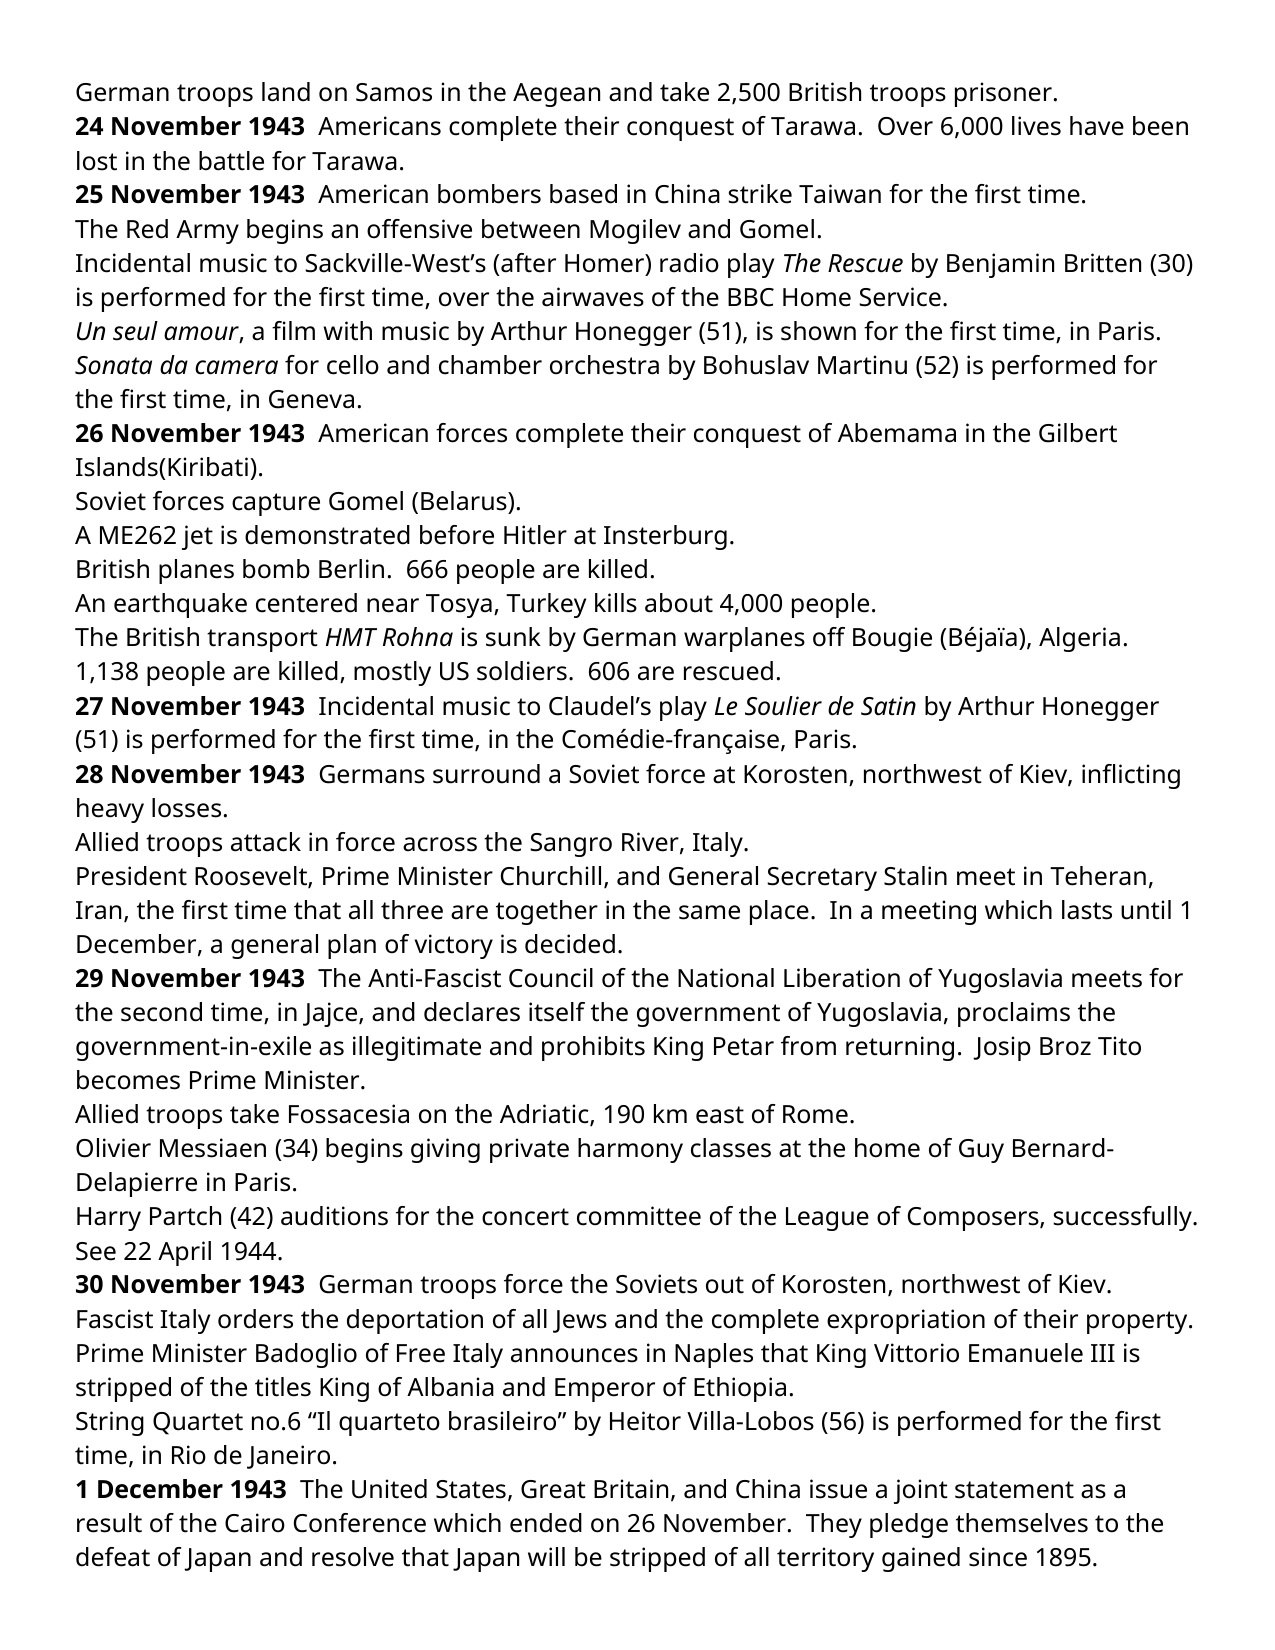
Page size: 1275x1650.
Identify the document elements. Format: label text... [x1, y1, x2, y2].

text Allied troops take Fossacesia on the Adriatic, 190 km east of Rome. [75, 1097, 1200, 1131]
text An earthquake centered near Tosya, Turkey kills about 4,000 people. [75, 586, 1200, 620]
text Un seul amour, a film with music by Arthur Honegger (51), is shown for the first time, in Paris. [75, 313, 1200, 347]
text 26 November 1943 American forces complete their conquest of Abemama in the Gilbert Islands(Kiribati). [75, 416, 1200, 484]
text 28 November 1943 Germans surround a Soviet force at Korosten, northwest of Kiev, inflicting heavy losses. [75, 756, 1200, 824]
text Incidental music to Sackville-West’s (after Homer) radio play The Rescue by Benjamin Britten (30) is performed for the first time, over the airwaves of the BBC Home Service. [75, 245, 1200, 313]
text The Red Army begins an offensive between Mogilev and Gomel. [75, 211, 1200, 245]
text Soviet forces capture Gomel (Belarus). [75, 484, 1200, 518]
text German troops land on Samos in the Aegean and take 2,500 British troops prisoner. [75, 75, 1200, 109]
text String Quartet no.6 “Il quarteto brasileiro” by Heitor Villa-Lobos (56) is performed for the first time, in Rio de Janeiro. [75, 1403, 1200, 1472]
text President Roosevelt, Prime Minister Churchill, and General Secretary Stalin meet in Teheran, Iran, the first time that all three are together in the same place. In a meeting which lasts until 1 December, a general plan of victory is decided. [75, 858, 1200, 961]
text 24 November 1943 Americans complete their conquest of Tarawa. Over 6,000 lives have been lost in the battle for Tarawa. [75, 109, 1200, 177]
text 27 November 1943 Incidental music to Claudel’s play Le Soulier de Satin by Arthur Honegger (51) is performed for the first time, in the Comédie-française, Paris. [75, 688, 1200, 756]
text Allied troops attack in force across the Sangro River, Italy. [75, 824, 1200, 858]
text A ME262 jet is demonstrated before Hitler at Insterburg. [75, 518, 1200, 552]
text The British transport HMT Rohna is sunk by German warplanes off Bougie (Béjaïa), Algeria. 1,138 people are killed, mostly US soldiers. 606 are rescued. [75, 620, 1200, 688]
text Sonata da camera for cello and chamber orchestra by Bohuslav Martinu (52) is performed for the first time, in Geneva. [75, 347, 1200, 416]
text British planes bomb Berlin. 666 people are killed. [75, 552, 1200, 586]
text Harry Partch (42) auditions for the concert committee of the League of Composers, successfully. See 22 April 1944. [75, 1199, 1200, 1267]
text 25 November 1943 American bombers based in China strike Taiwan for the first time. [75, 177, 1200, 211]
text Olivier Messiaen (34) begins giving private harmony classes at the home of Guy Bernard-Delapierre in Paris. [75, 1131, 1200, 1199]
text Fascist Italy orders the deportation of all Jews and the complete expropriation of their property. [75, 1301, 1200, 1335]
text 30 November 1943 German troops force the Soviets out of Korosten, northwest of Kiev. [75, 1267, 1200, 1301]
text 29 November 1943 The Anti-Fascist Council of the National Liberation of Yugoslavia meets for the second time, in Jajce, and declares itself the government of Yugoslavia, proclaims the government-in-exile as illegitimate and prohibits King Petar from returning. Josip Broz Tito becomes Prime Minister. [75, 961, 1200, 1097]
